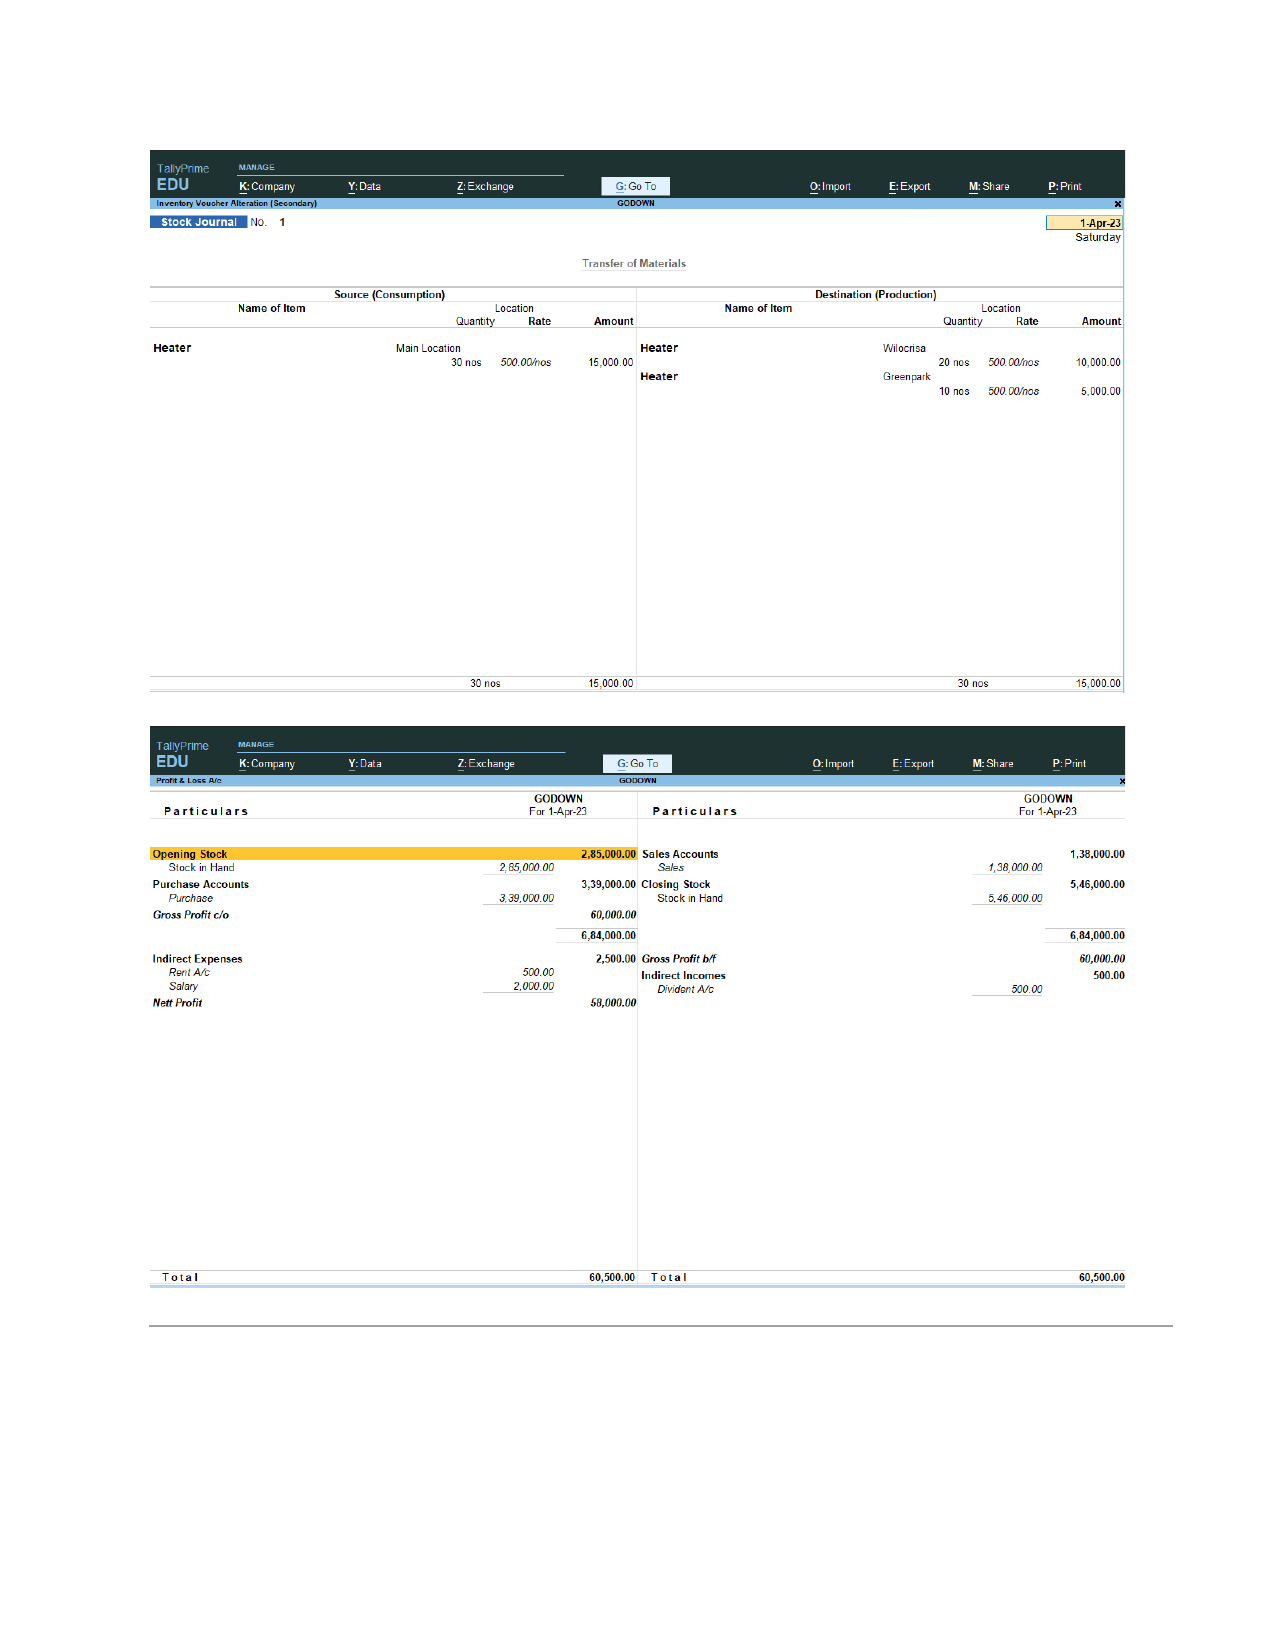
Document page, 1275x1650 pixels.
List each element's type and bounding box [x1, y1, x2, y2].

picture [150, 726, 1125, 1288]
picture [150, 150, 1125, 693]
